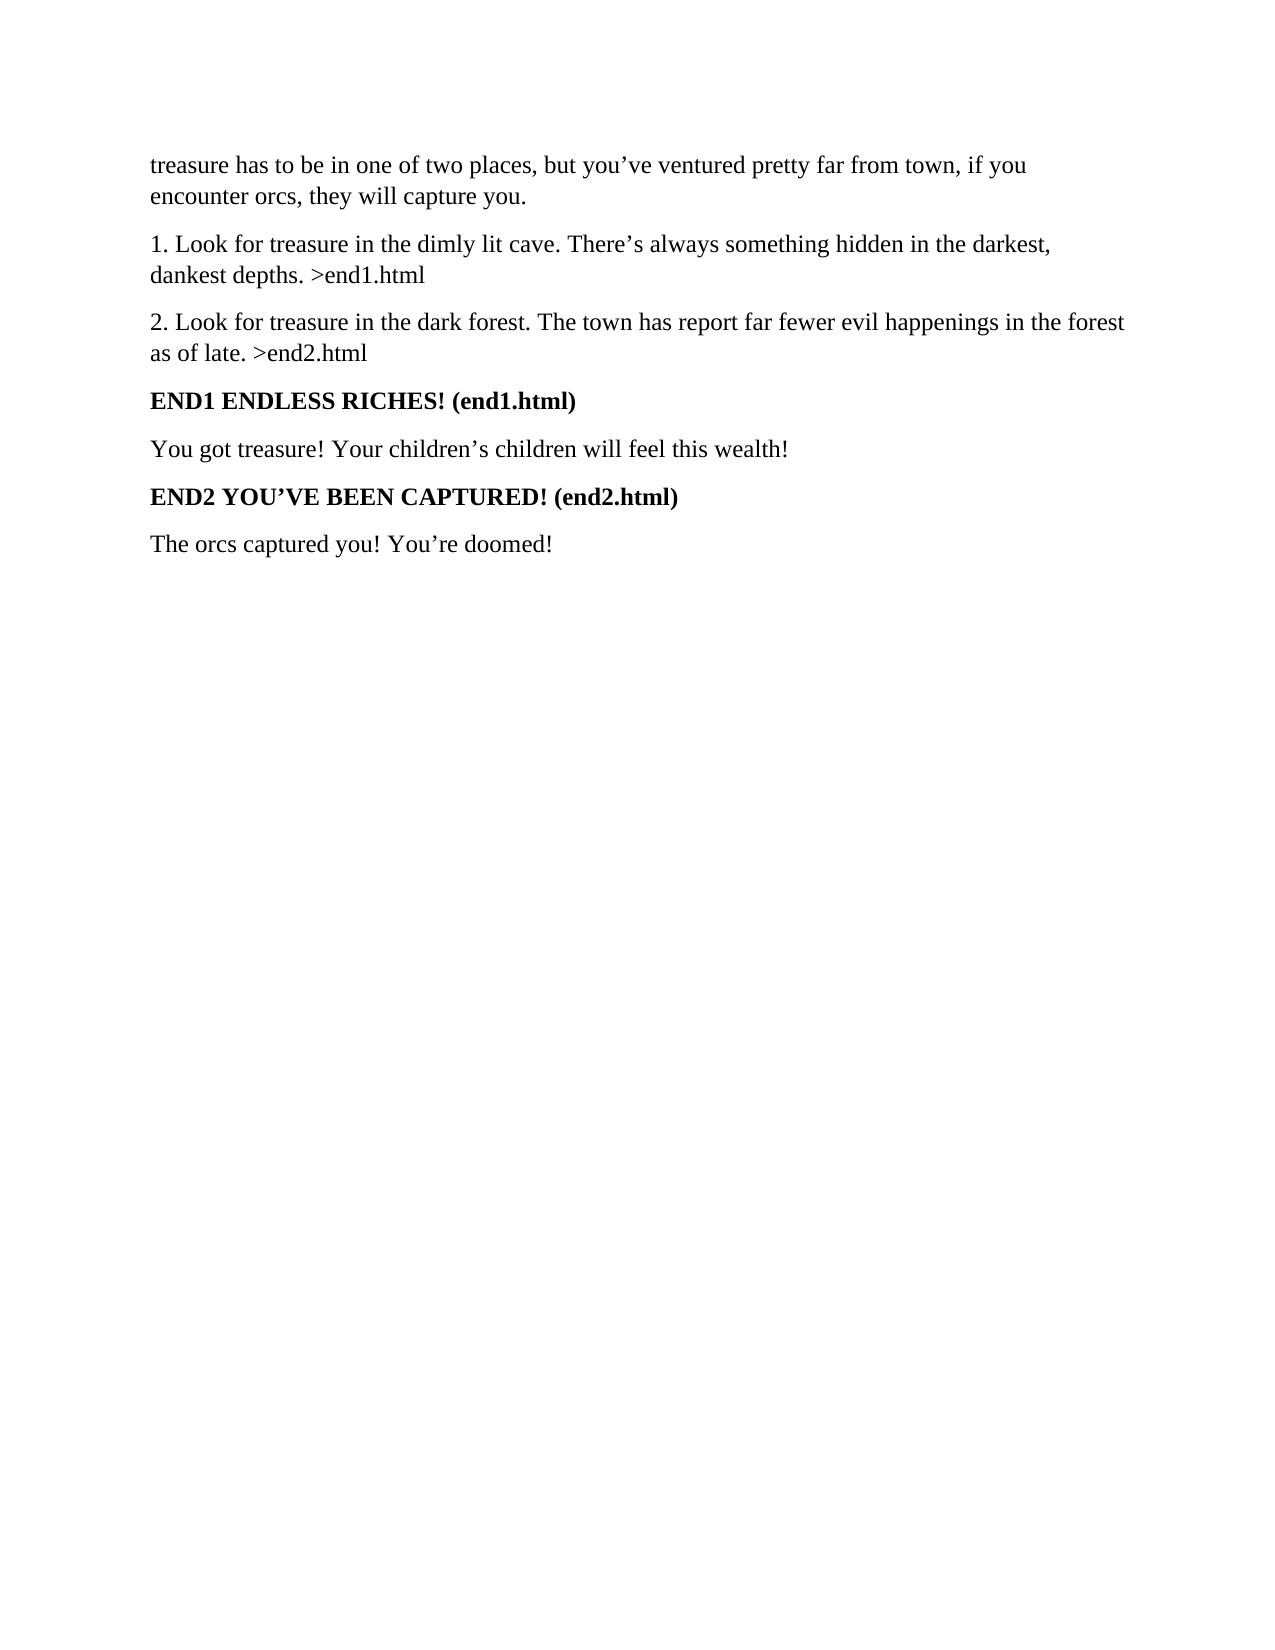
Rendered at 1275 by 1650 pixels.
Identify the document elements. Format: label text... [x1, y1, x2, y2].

text END1 ENDLESS RICHES! (end1.html) [150, 386, 1125, 415]
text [150, 150, 1125, 210]
text END2 YOU’VE BEEN CAPTURED! (end2.html) [150, 482, 1125, 510]
text 1. Look for treasure in the dimly lit cave. There’s always something hidden in the darkest, dankest depths. >end1.html [150, 229, 1125, 288]
text 2. Look for treasure in the dark forest. The town has report far fewer evil happenings in the forest as of late. >end2.html [150, 307, 1125, 367]
text The orcs captured you! You’re doomed! [150, 529, 1125, 558]
text You got treasure! Your children’s children will feel this wealth! [150, 434, 1125, 463]
